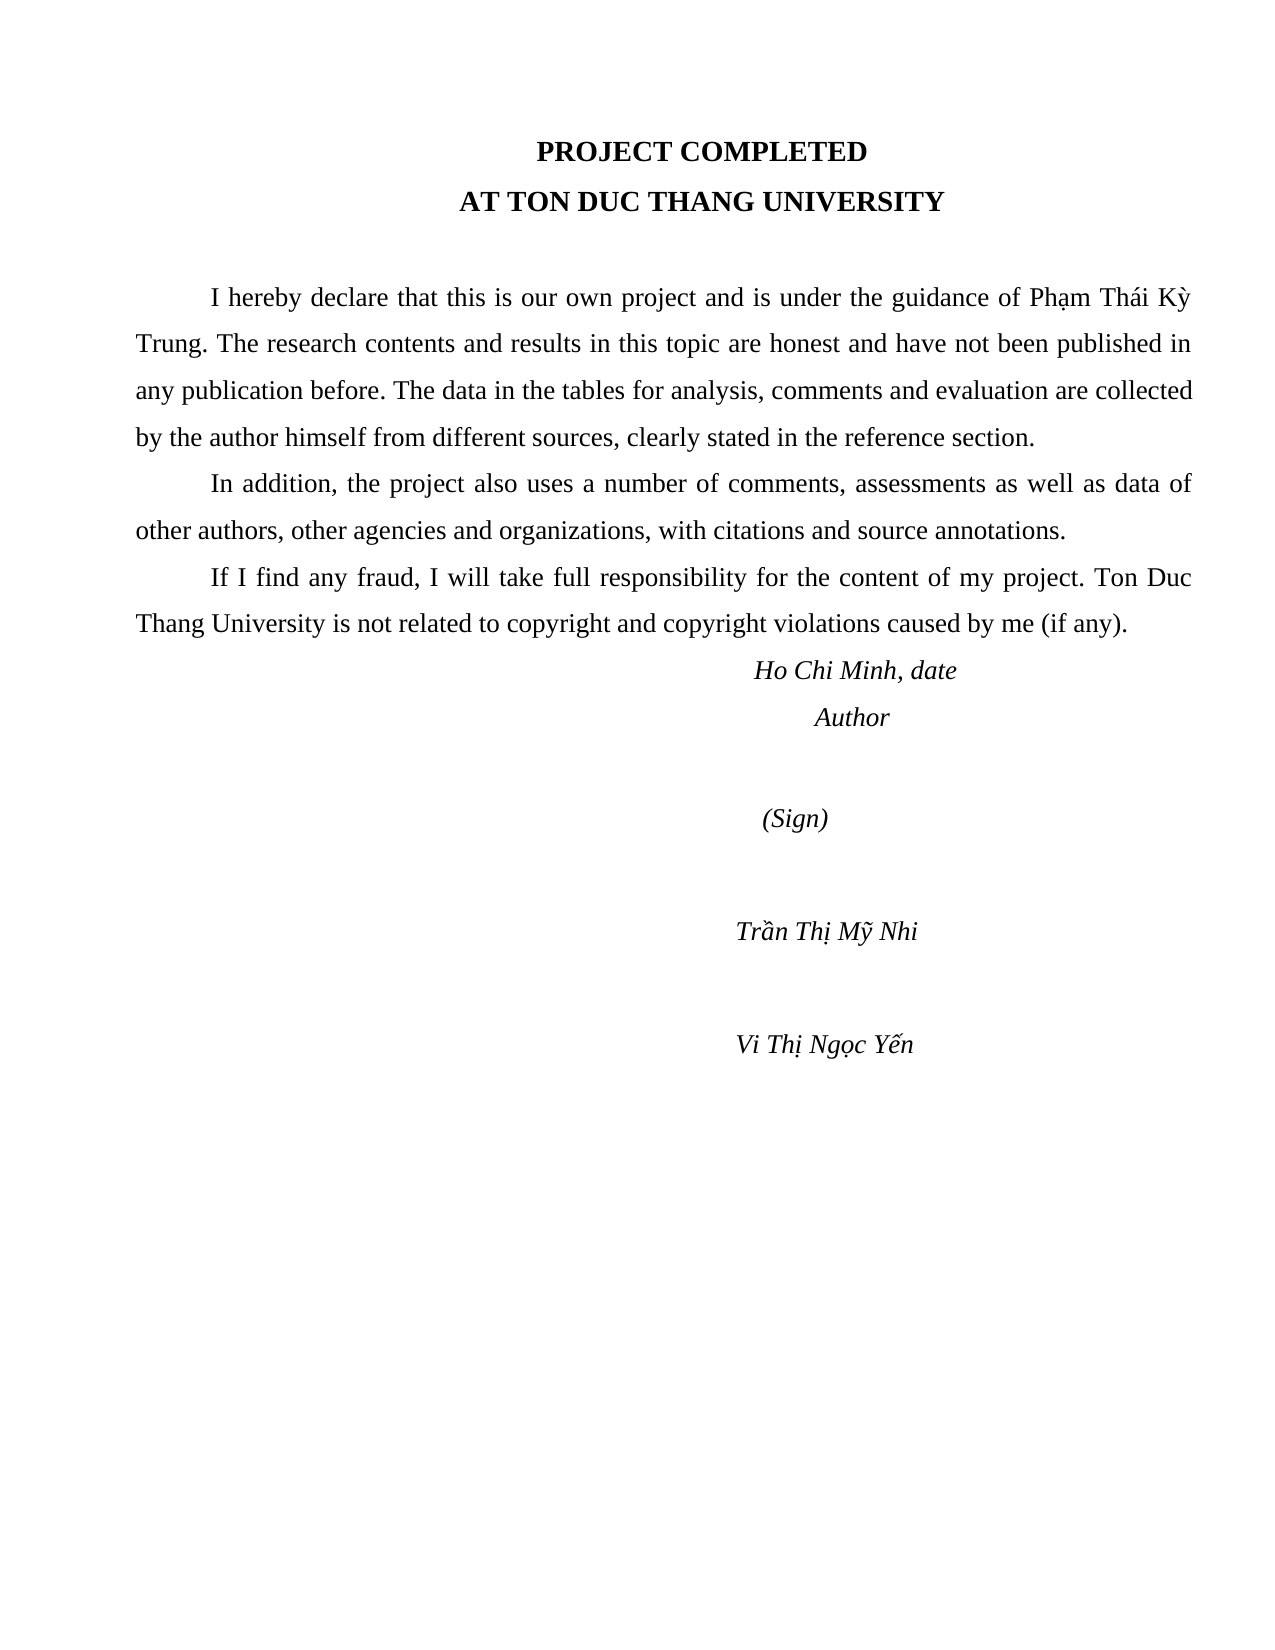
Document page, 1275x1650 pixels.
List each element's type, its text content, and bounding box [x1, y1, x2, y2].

text Vi Thị Ngọc Yến [135, 1028, 1194, 1059]
text PROJECT COMPLETED [135, 134, 1194, 167]
text In addition, the project also uses a number of comments, assessments as well as data of other authors, other agencies and organizations, with citations and source annotations. [135, 468, 1194, 545]
text If I find any fraud, I will take full responsibility for the content of my project. Ton Duc Thang University is not related to copyright and copyright violations caused by me (if any). [135, 561, 1194, 639]
text AT TON DUC THANG UNIVERSITY [135, 184, 1194, 217]
text (Sign) [135, 802, 1194, 833]
text Author [510, 701, 1194, 732]
text I hereby declare that this is our own project and is under the guidance of Phạm Thái Kỳ Trung. The research contents and results in this topic are honest and have not been published in any publication before. The data in the tables for analysis, comments and evaluation are collected by the author himself from different sources, clearly stated in the reference section. [135, 281, 1194, 452]
text Ho Chi Minh, date [510, 654, 1194, 685]
text Trần Thị Mỹ Nhi [135, 915, 1194, 946]
